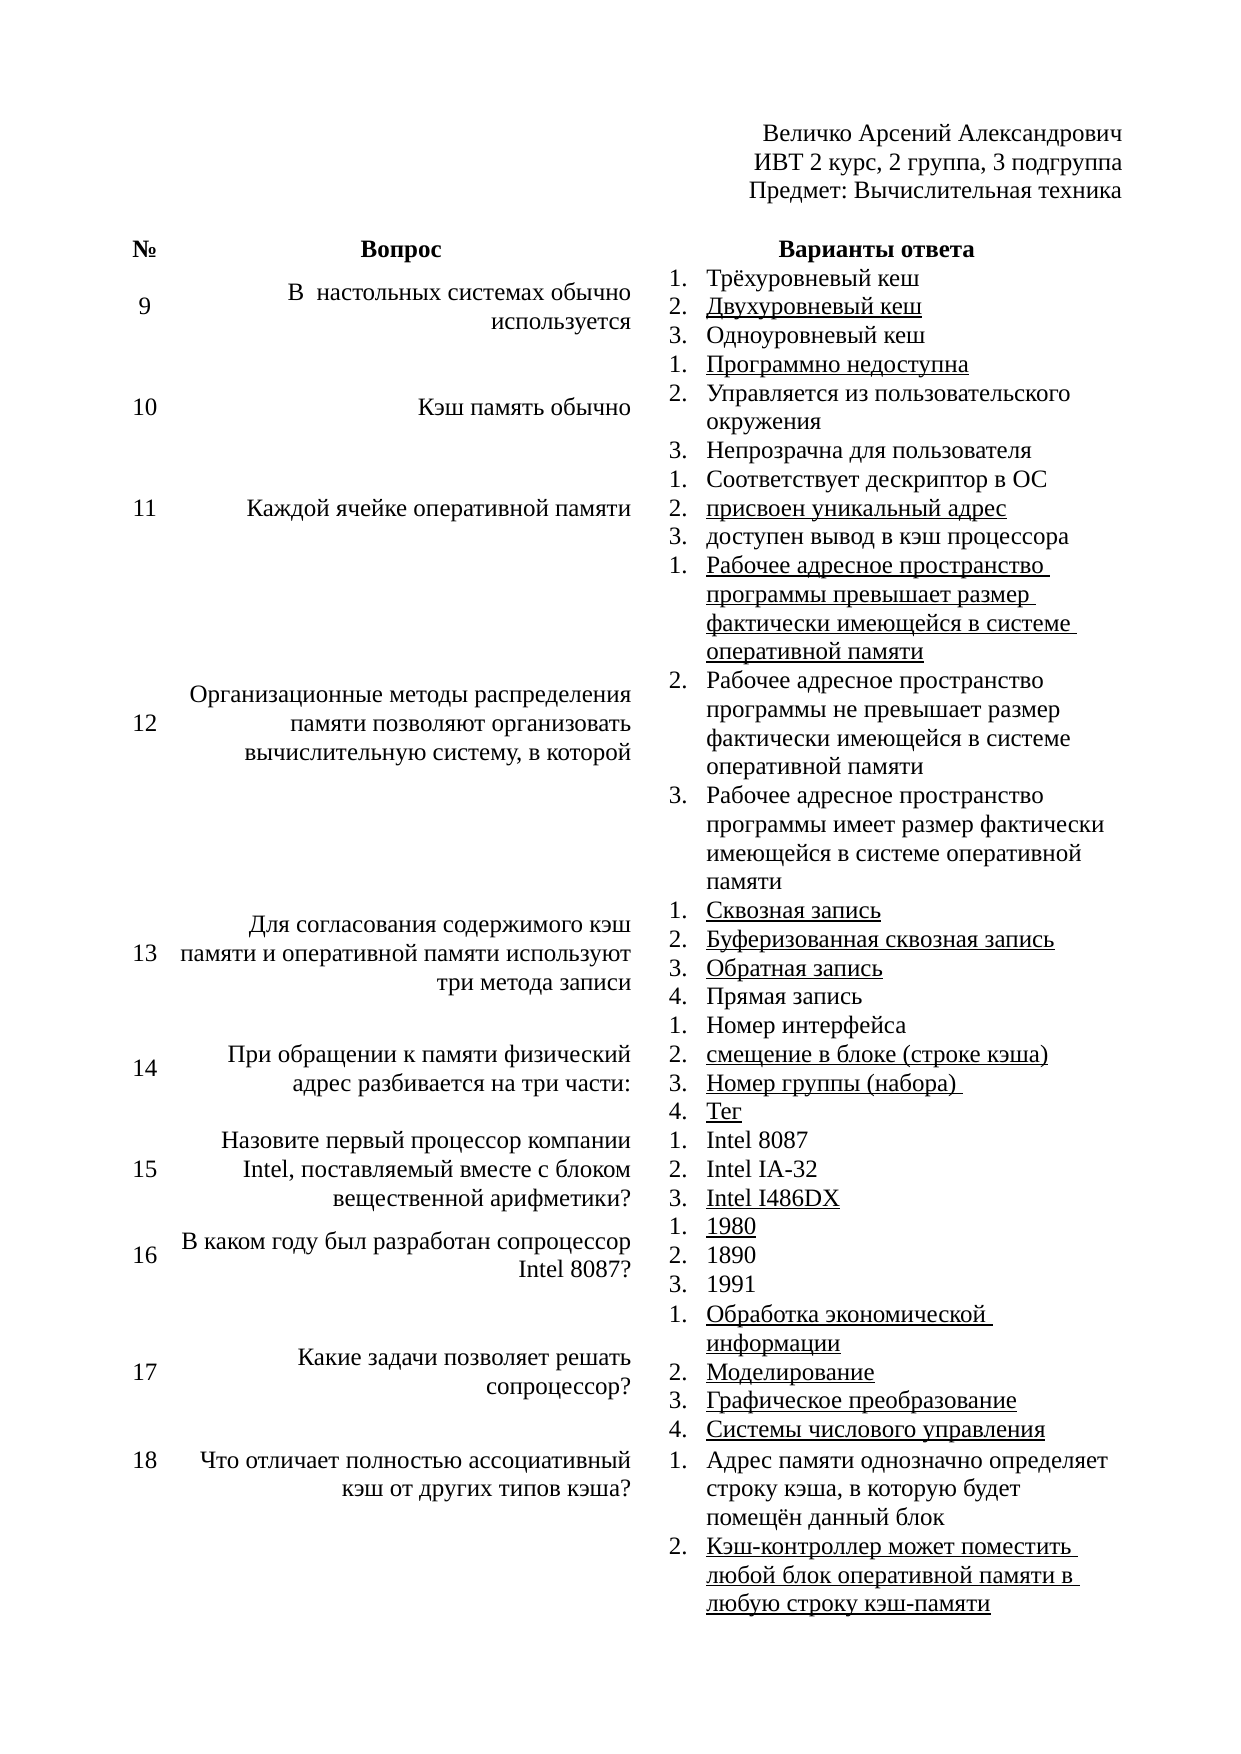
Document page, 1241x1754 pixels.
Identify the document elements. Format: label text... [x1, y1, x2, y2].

table_cell Назовите первый процессор компании Intel, поставляемый вместе с блоком вещественной арифметики? [171, 1125, 631, 1211]
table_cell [171, 1445, 631, 1617]
table_cell 11 [118, 464, 171, 550]
table_cell Трёхуровневый кеш Двухуровневый кеш Одноуровневый кеш [631, 263, 1122, 349]
table_cell В каком году был разработан сопроцессор Intel 8087? [171, 1211, 631, 1298]
table_cell 10 [118, 349, 171, 464]
table_cell 14 [118, 1010, 171, 1125]
table_cell В настольных системах обычно используется [171, 263, 631, 349]
table_cell Соответствует дескриптор в ОС присвоен уникальный адрес доступен вывод в кэш процессора [631, 464, 1122, 550]
table_cell Кэш память обычно [171, 349, 631, 464]
table_cell Обработка экономической информации Моделирование Графическое преобразование Системы числового управления [631, 1298, 1122, 1445]
table_cell Какие задачи позволяет решать сопроцессор? [171, 1298, 631, 1445]
table_header Варианты ответа [631, 234, 1122, 263]
table_header № [118, 234, 171, 263]
table_cell При обращении к памяти физический адрес разбивается на три части: [171, 1010, 631, 1125]
table_cell 13 [118, 895, 171, 1010]
table_cell Intel 8087 Intel IA-32 Intel I486DX [631, 1125, 1122, 1211]
table_cell 15 [118, 1125, 171, 1211]
table_cell Программно недоступна Управляется из пользовательского окружения Непрозрачна для пользователя [631, 349, 1122, 464]
table_cell 18 [118, 1445, 171, 1617]
table_cell Каждой ячейке оперативной памяти [171, 464, 631, 550]
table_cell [631, 1445, 1122, 1617]
table_header Вопрос [171, 234, 631, 263]
table_cell 1980 1890 1991 [631, 1211, 1122, 1298]
table_cell Для согласования содержимого кэш памяти и оперативной памяти используют три метода записи [171, 895, 631, 1010]
table_cell 16 [118, 1211, 171, 1298]
table_cell Сквозная запись Буферизованная сквозная запись Обратная запись Прямая запись [631, 895, 1122, 1010]
table_cell Организационные методы распределения памяти позволяют организовать вычислительную систему, в которой [171, 550, 631, 895]
table_cell Номер интерфейса смещение в блоке (строке кэша) Номер группы (набора) Тег [631, 1010, 1122, 1125]
table_cell 9 [118, 263, 171, 349]
table_cell 12 [118, 550, 171, 895]
table_cell Рабочее адресное пространство программы превышает размер фактически имеющейся в системе оперативной памяти Рабочее адресное пространство программы не превышает размер фактически имеющейся в системе оперативной памяти Рабочее адресное пространство программы имеет размер фактически имеющейся в системе оперативной памяти [631, 550, 1122, 895]
table_cell 17 [118, 1298, 171, 1445]
